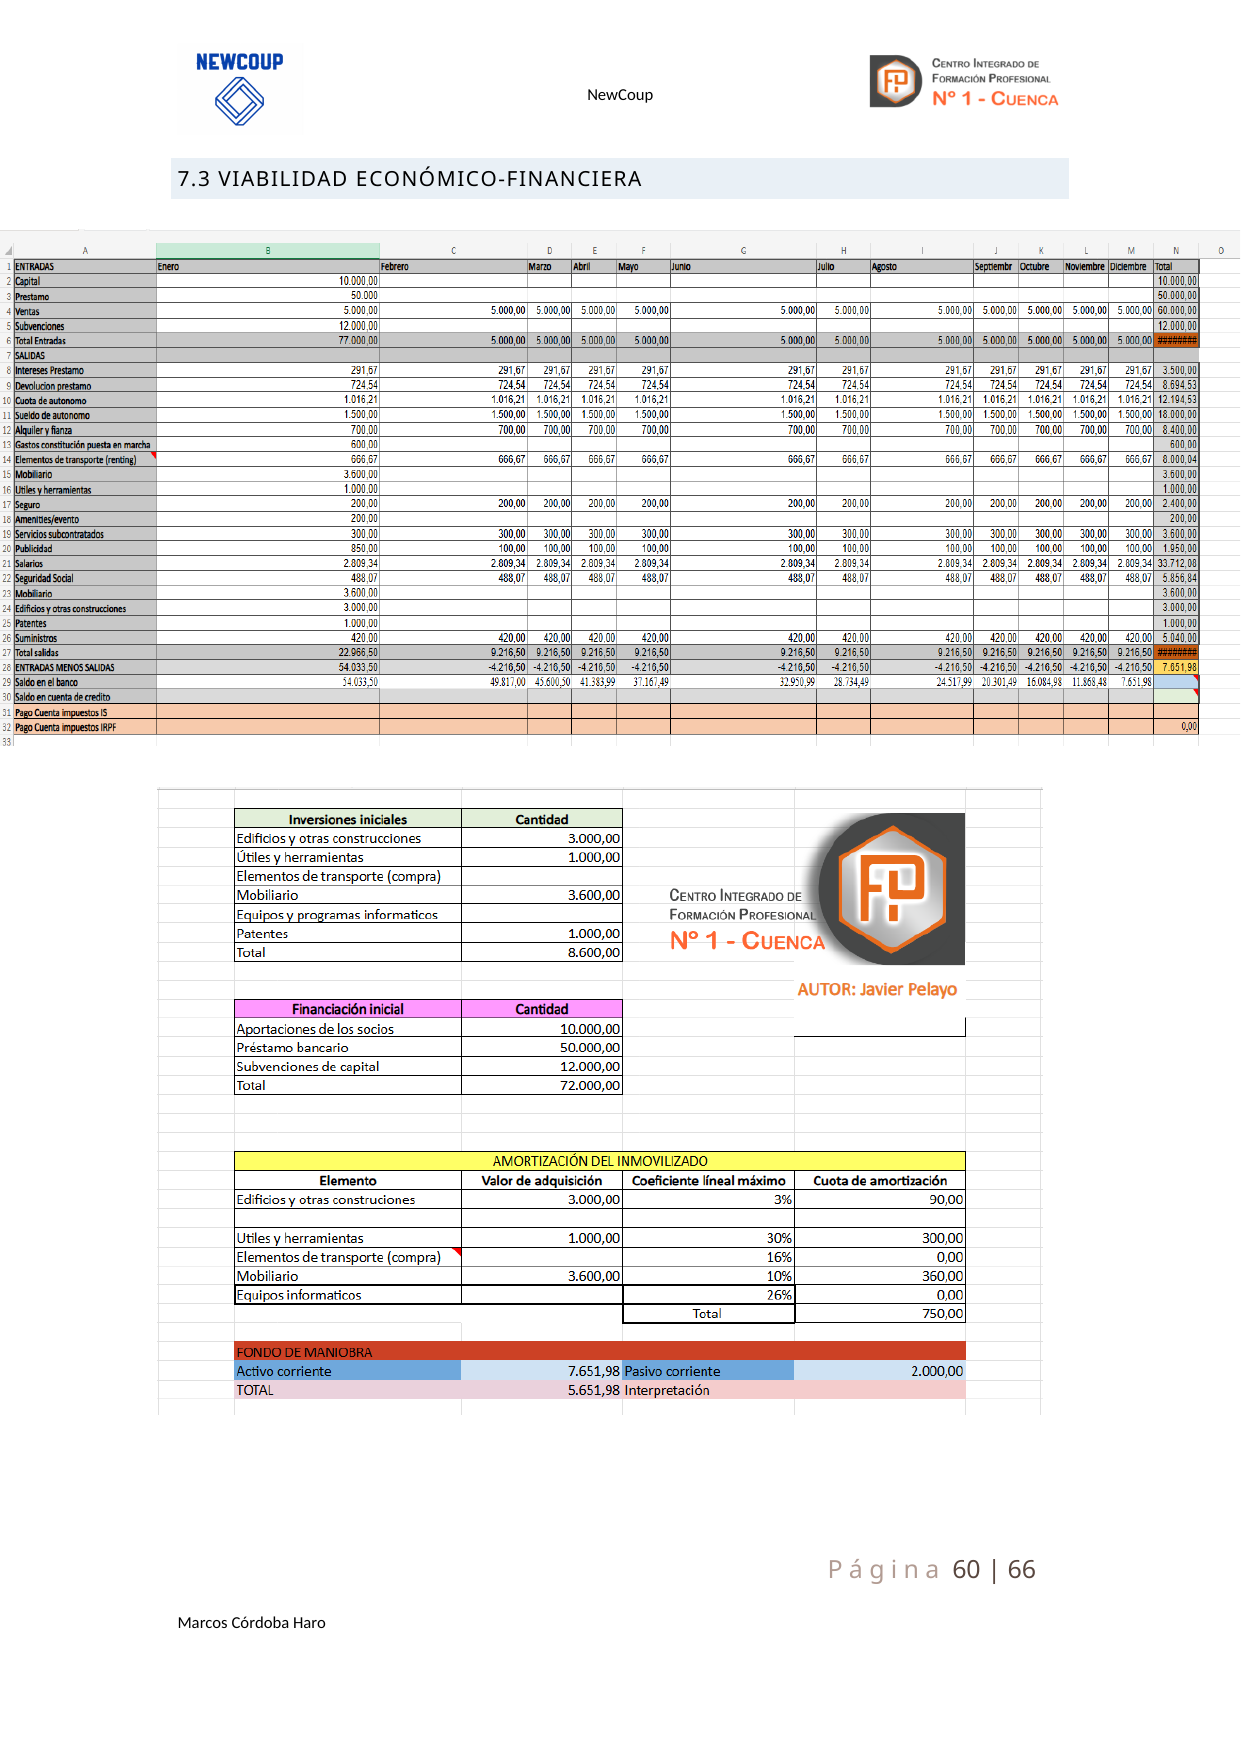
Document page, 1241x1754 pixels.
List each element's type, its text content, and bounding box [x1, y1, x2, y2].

picture [157, 787, 1043, 1415]
picture [865, 50, 1063, 109]
picture [0, 229, 1241, 746]
picture [177, 43, 304, 135]
subtitle 7.3 Viabilidad económico-financiera [177, 164, 1063, 193]
